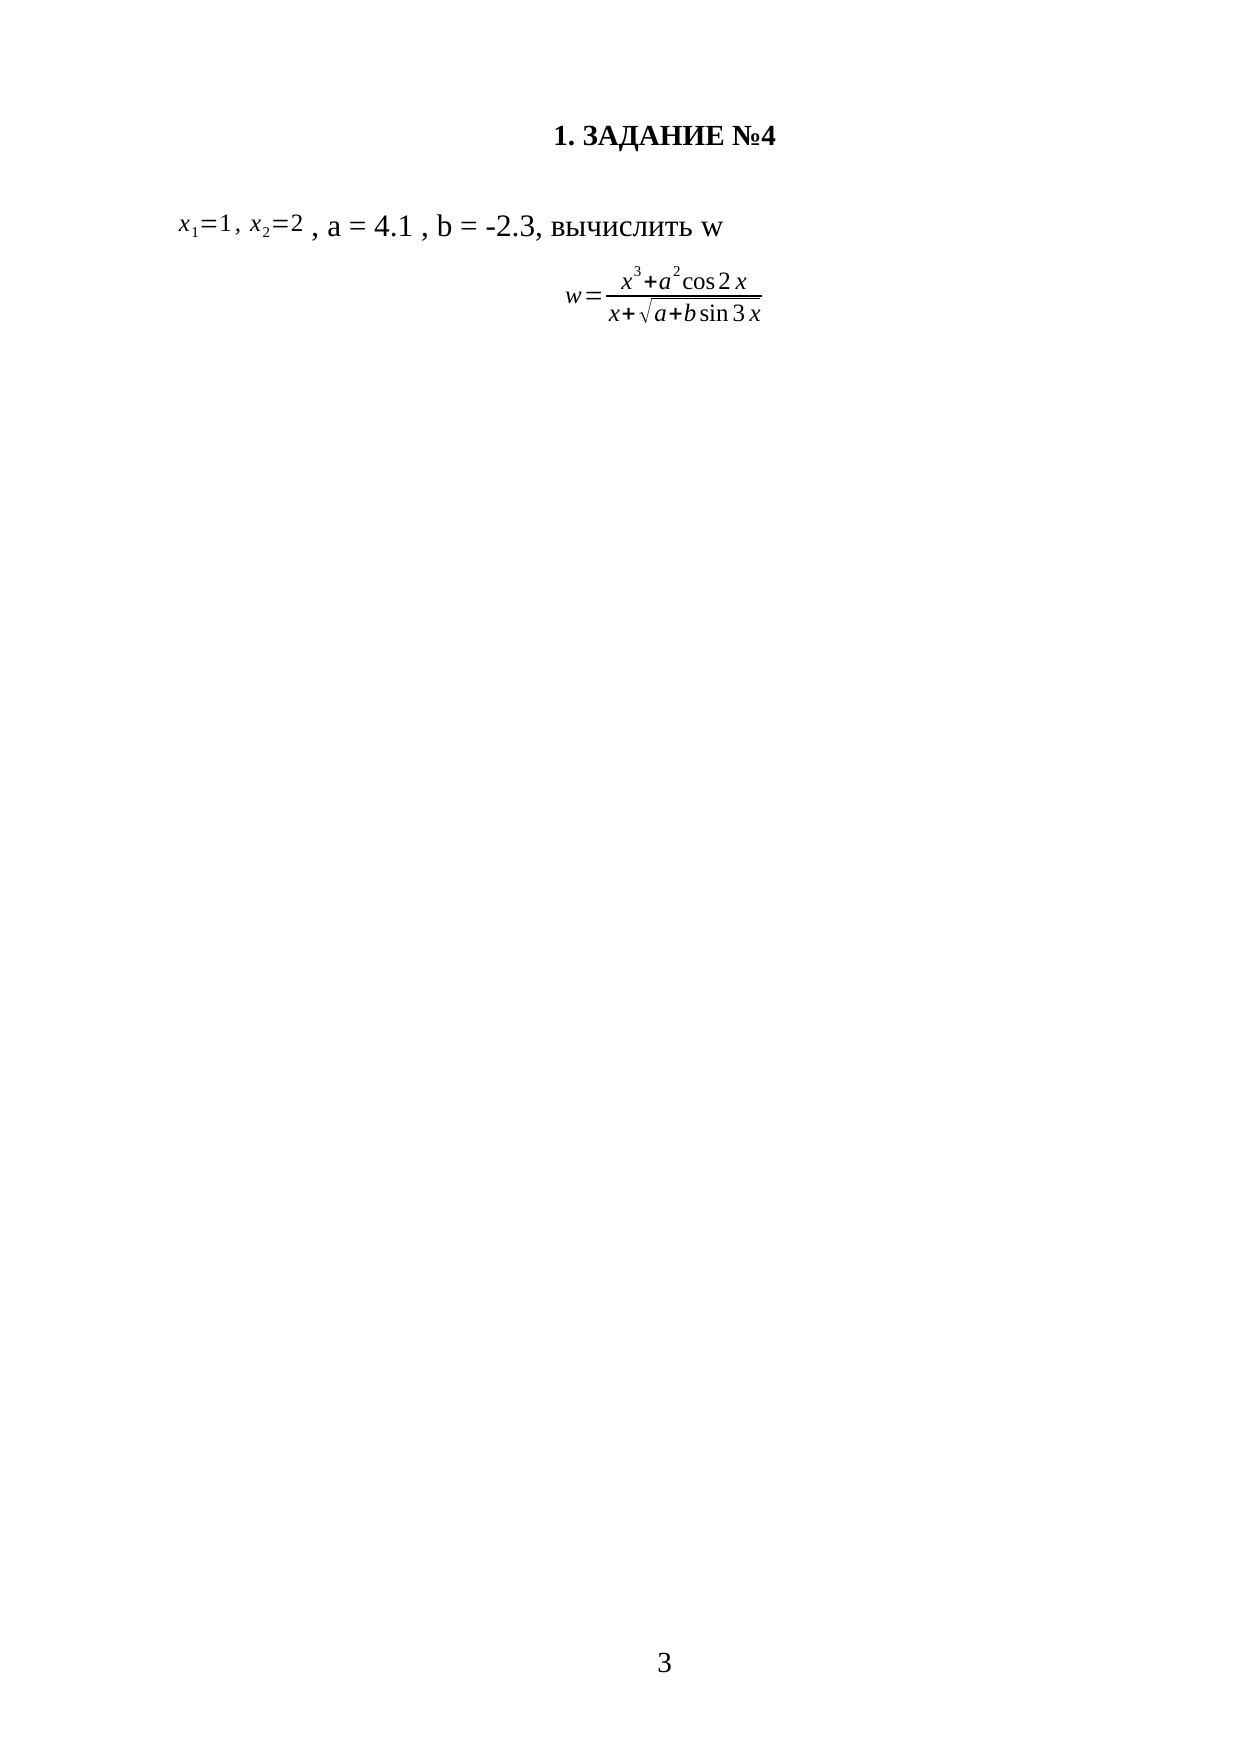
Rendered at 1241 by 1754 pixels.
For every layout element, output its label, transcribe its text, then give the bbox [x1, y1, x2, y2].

text , a = 4.1 , b = -2.3, вычислить w [177, 207, 1152, 243]
text 1. ЗАДАНИЕ №4 [177, 118, 1152, 152]
